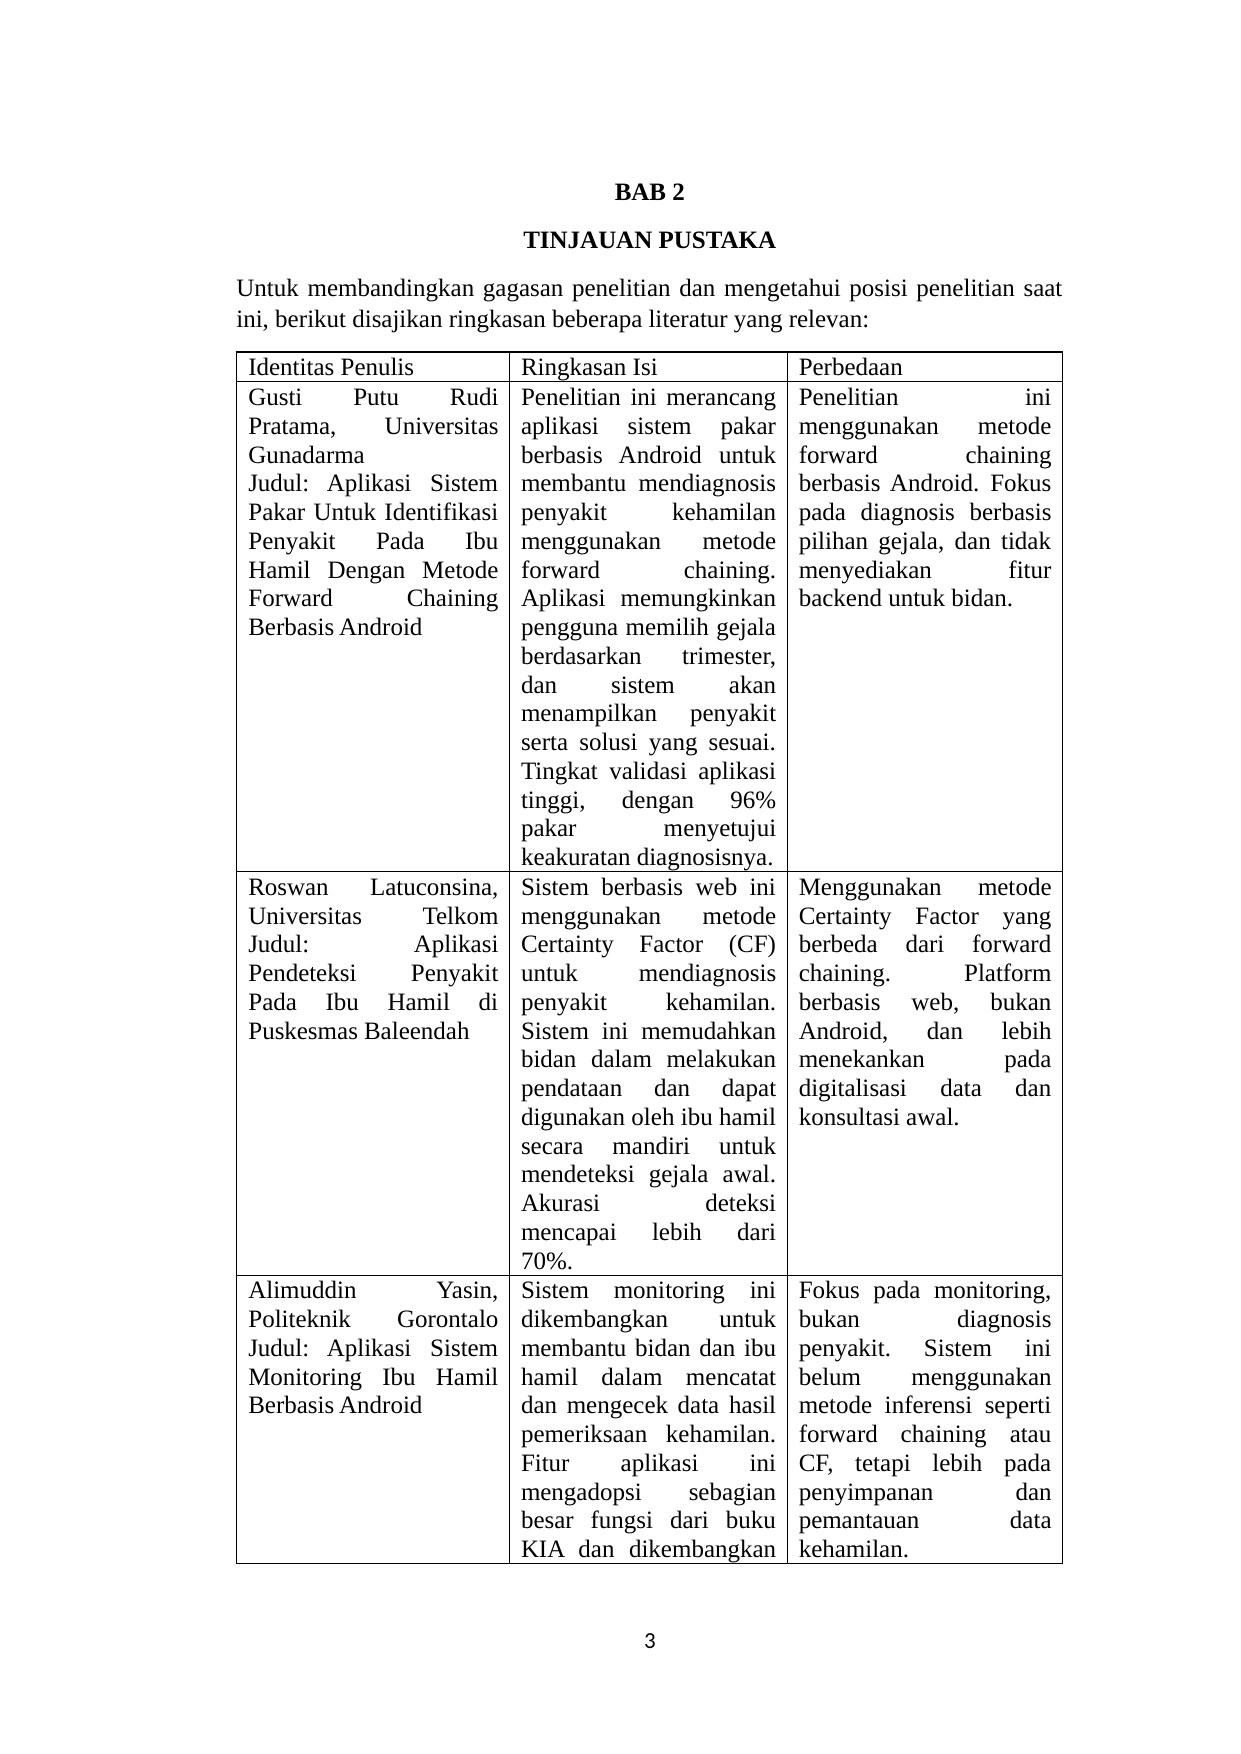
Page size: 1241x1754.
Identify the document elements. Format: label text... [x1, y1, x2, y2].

table_header Ringkasan Isi [510, 353, 787, 381]
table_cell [237, 1276, 509, 1563]
table_cell Gusti Putu Rudi Pratama, Universitas Gunadarma Judul: Aplikasi Sistem Pakar Untuk Identifikasi Penyakit Pada Ibu Hamil Dengan Metode Forward Chaining Berbasis Android [237, 382, 509, 871]
text Untuk membandingkan gagasan penelitian dan mengetahui posisi penelitian saat ini, berikut disajikan ringkasan beberapa literatur yang relevan: [236, 273, 1063, 332]
text BAB 2 [236, 177, 1063, 206]
table_header Identitas Penulis [237, 353, 509, 381]
text TINJAUAN PUSTAKA [236, 225, 1063, 254]
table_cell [510, 1276, 787, 1563]
table_cell Sistem berbasis web ini menggunakan metode Certainty Factor (CF) untuk mendiagnosis penyakit kehamilan. Sistem ini memudahkan bidan dalam melakukan pendataan dan dapat digunakan oleh ibu hamil secara mandiri untuk mendeteksi gejala awal. Akurasi deteksi mencapai lebih dari 70%. [510, 872, 787, 1274]
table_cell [788, 1276, 1062, 1563]
table_cell Menggunakan metode Certainty Factor yang berbeda dari forward chaining. Platform berbasis web, bukan Android, dan lebih menekankan pada digitalisasi data dan konsultasi awal. [788, 872, 1062, 1274]
table_cell Penelitian ini menggunakan metode forward chaining berbasis Android. Fokus pada diagnosis berbasis pilihan gejala, dan tidak menyediakan fitur backend untuk bidan. [788, 382, 1062, 871]
table_cell Roswan Latuconsina, Universitas Telkom Judul: Aplikasi Pendeteksi Penyakit Pada Ibu Hamil di Puskesmas Baleendah [237, 872, 509, 1274]
table_header Perbedaan [788, 353, 1062, 381]
table_cell Penelitian ini merancang aplikasi sistem pakar berbasis Android untuk membantu mendiagnosis penyakit kehamilan menggunakan metode forward chaining. Aplikasi memungkinkan pengguna memilih gejala berdasarkan trimester, dan sistem akan menampilkan penyakit serta solusi yang sesuai. Tingkat validasi aplikasi tinggi, dengan 96% pakar menyetujui keakuratan diagnosisnya. [510, 382, 787, 871]
